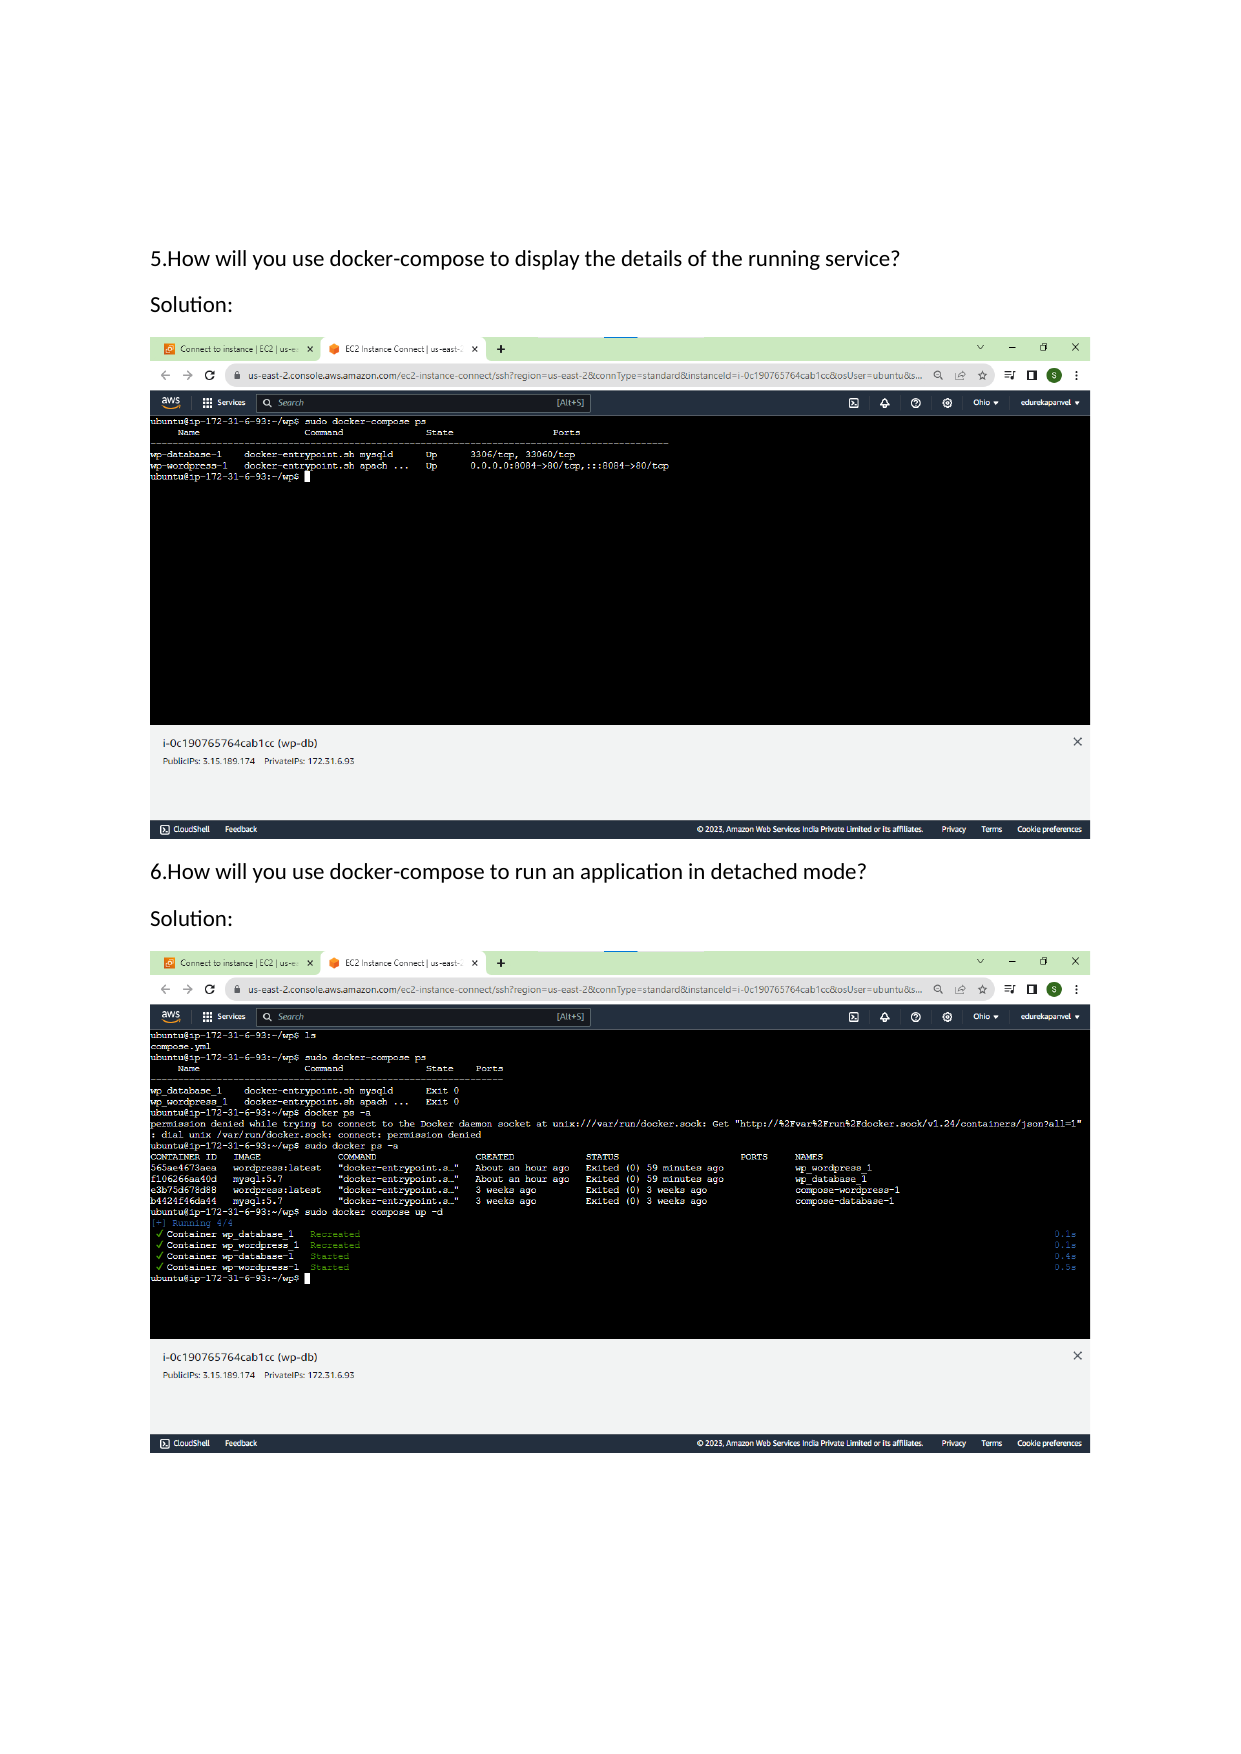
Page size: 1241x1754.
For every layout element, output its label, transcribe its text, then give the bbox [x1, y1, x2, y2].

text Solution: [150, 291, 1090, 319]
text 5.How will you use docker-compose to display the details of the running service? [150, 244, 1090, 272]
picture [150, 337, 1091, 839]
picture [150, 951, 1091, 1453]
text 6.How will you use docker-compose to run an application in detached mode? [150, 857, 1090, 885]
text Solution: [150, 904, 1090, 932]
